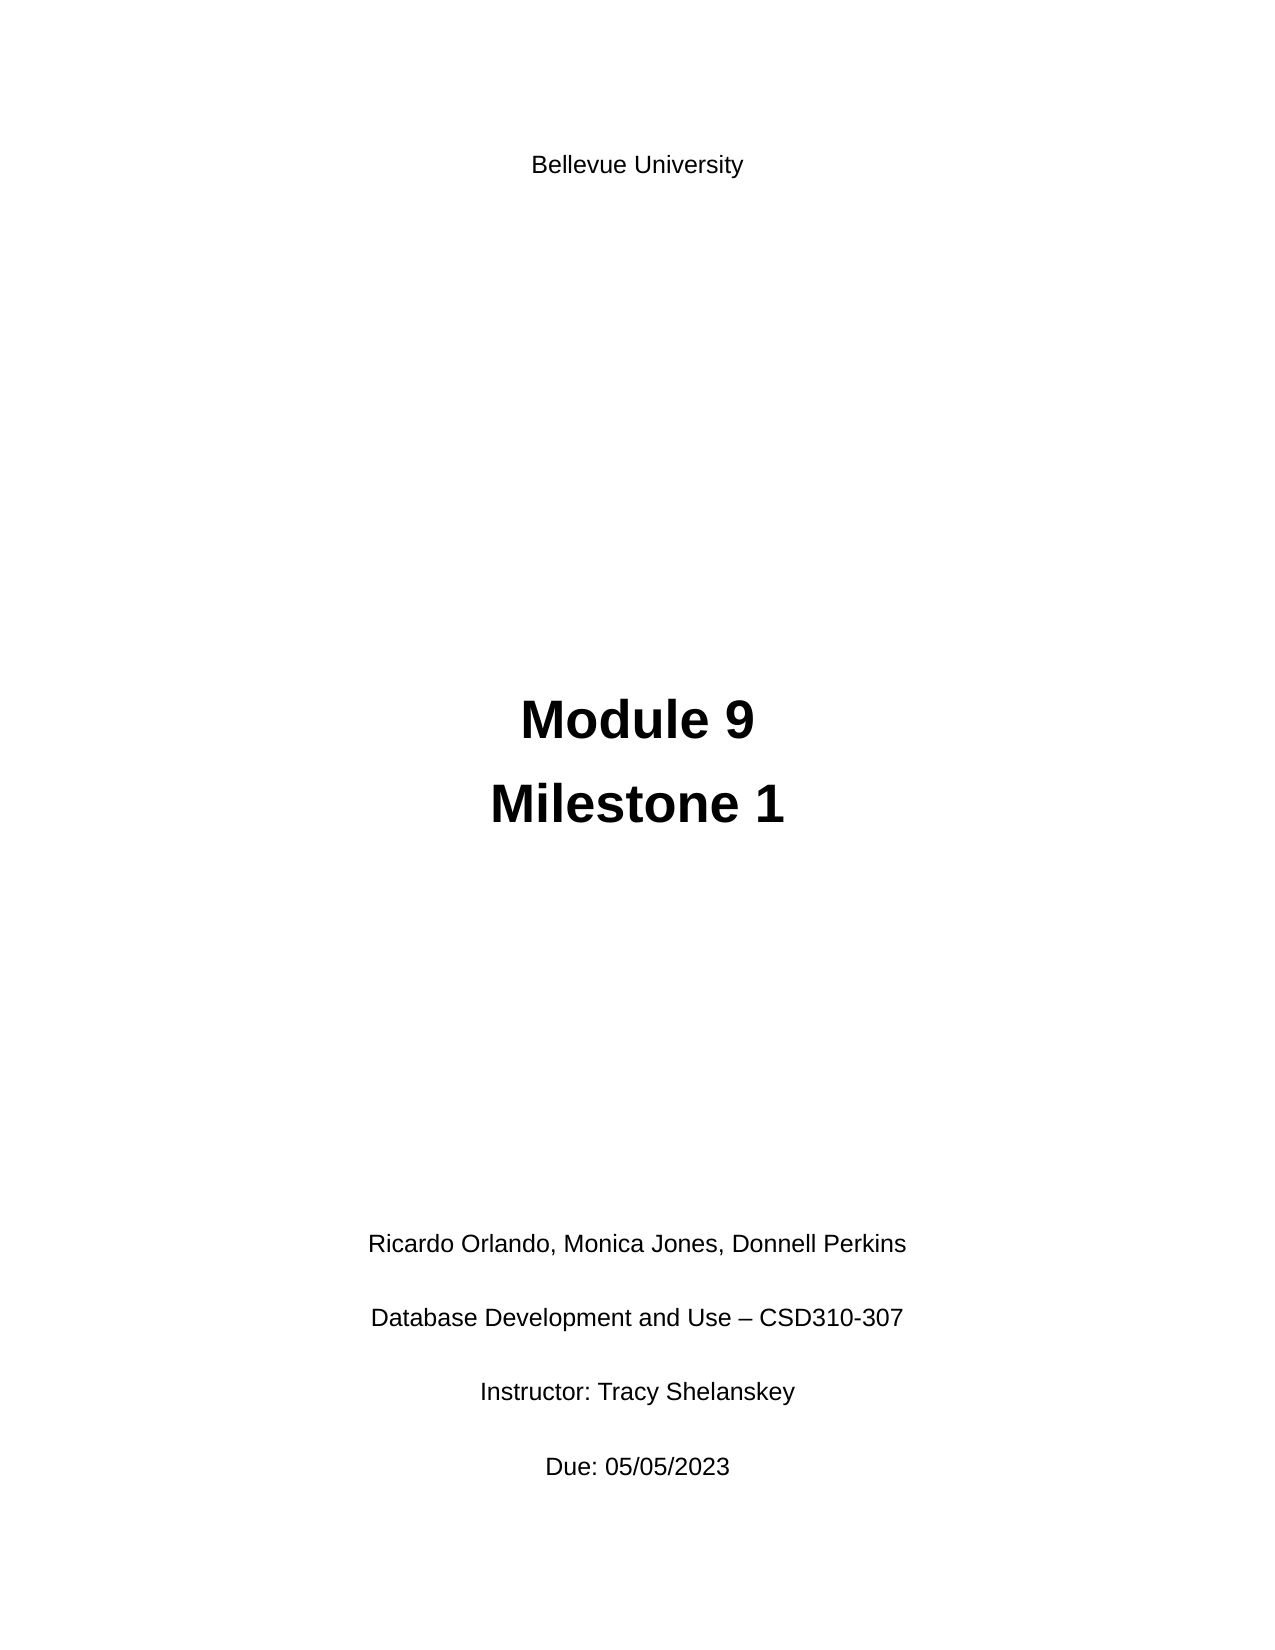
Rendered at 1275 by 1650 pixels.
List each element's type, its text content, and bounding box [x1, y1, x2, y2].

text Bellevue University [150, 150, 1125, 179]
text Module 9 [150, 688, 1125, 750]
text Milestone 1 [150, 772, 1125, 834]
text Ricardo Orlando, Monica Jones, Donnell Perkins [150, 1229, 1125, 1258]
text Due: 05/05/2023 [150, 1451, 1125, 1480]
text Database Development and Use – CSD310-307 [150, 1303, 1125, 1332]
text Instructor: Tracy Shelanskey [150, 1377, 1125, 1406]
